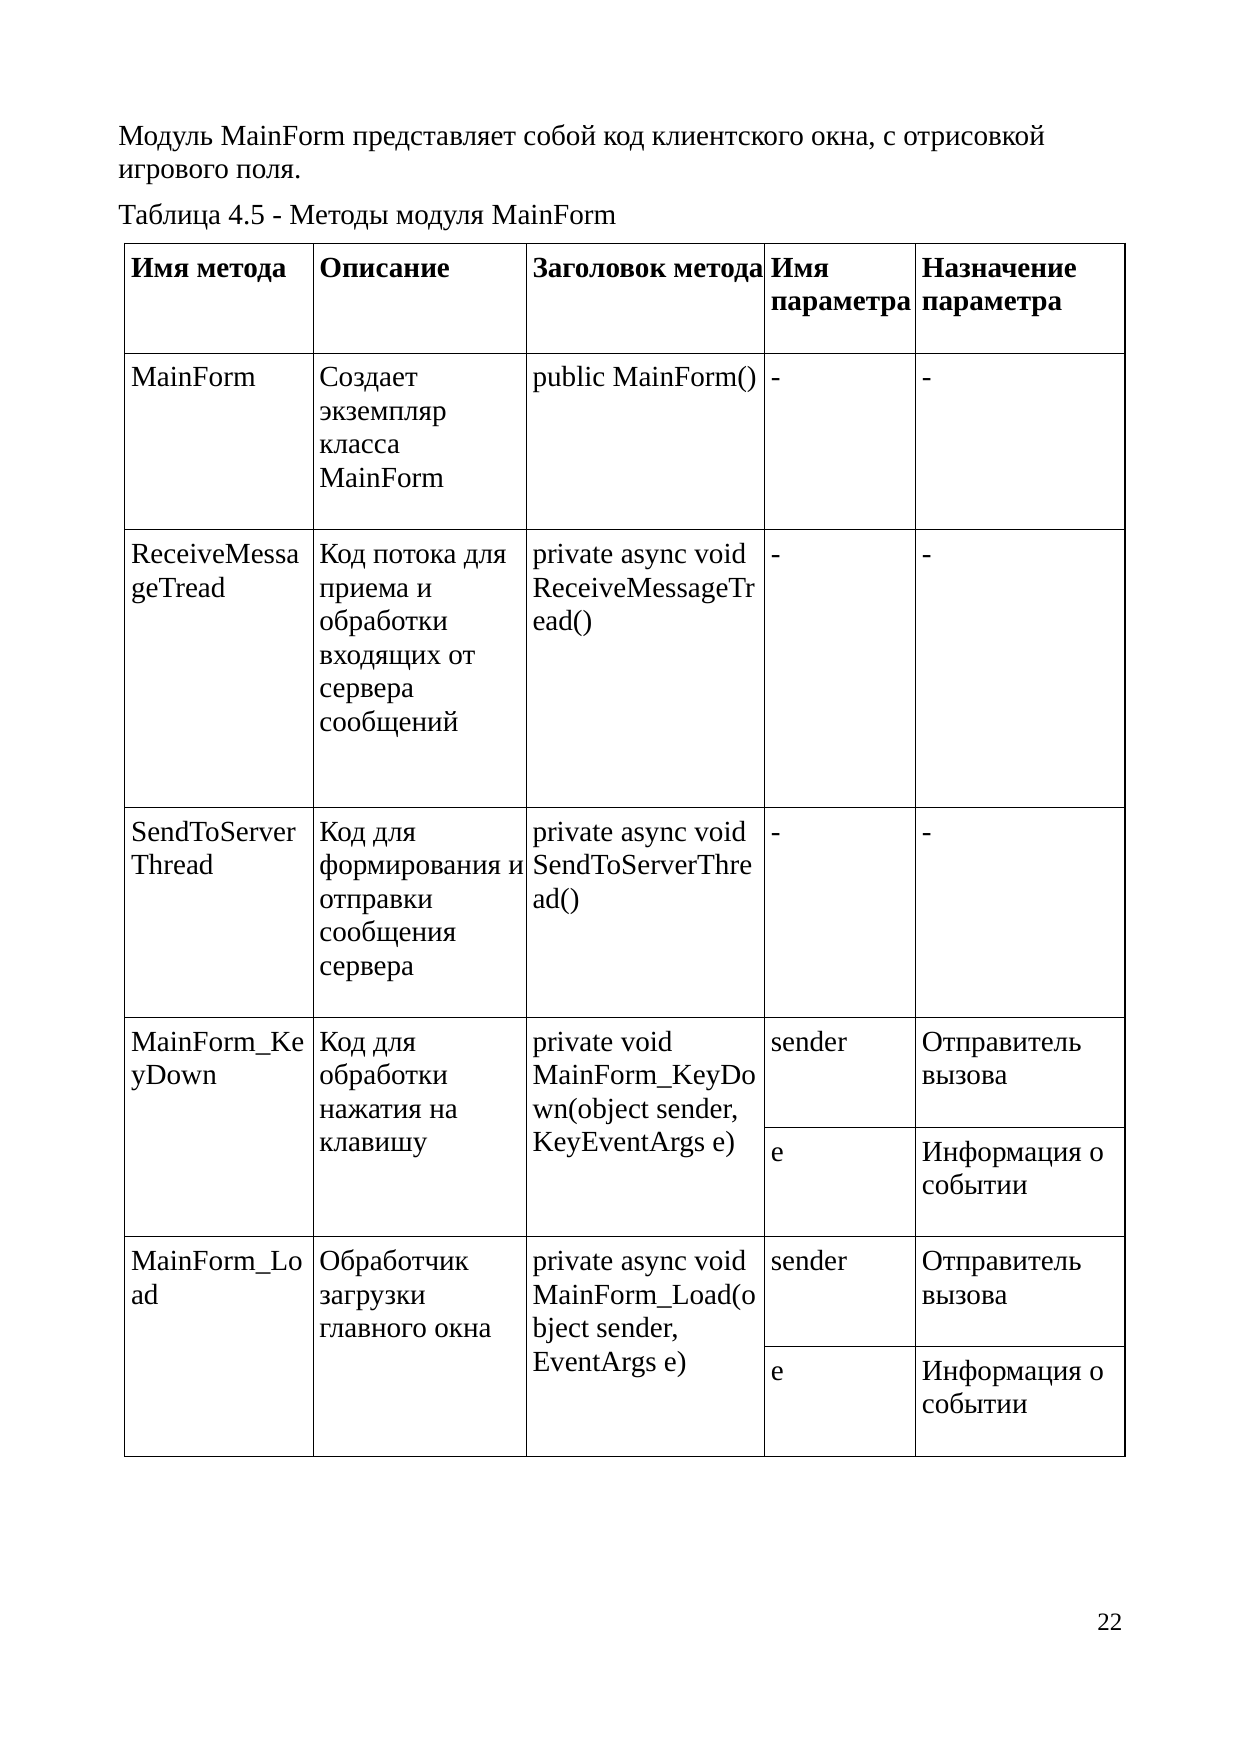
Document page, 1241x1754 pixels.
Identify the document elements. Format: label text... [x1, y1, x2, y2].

table_cell - [916, 530, 1124, 807]
table_cell e [765, 1128, 915, 1236]
table_cell - [765, 530, 915, 807]
table_cell MainForm [125, 354, 313, 529]
table_cell ReceiveMessageTread [125, 530, 313, 807]
table_cell - [916, 808, 1124, 1017]
table_cell MainForm_KeyDown [125, 1018, 313, 1236]
text Модуль MainForm представляет собой код клиентского окна, с отрисовкой игрового поля. [118, 118, 1122, 185]
table_cell private async void MainForm_Load(object sender, EventArgs e) [527, 1237, 764, 1456]
table_cell - [765, 808, 915, 1017]
table_header Описание [314, 244, 526, 352]
table_cell Отправитель вызова [916, 1018, 1124, 1127]
table_cell Отправитель вызова [916, 1237, 1124, 1346]
table_cell public MainForm() [527, 354, 764, 529]
table_cell private async void SendToServerThread() [527, 808, 764, 1017]
table_cell - [765, 354, 915, 529]
table_cell Обработчик загрузки главного окна [314, 1237, 526, 1456]
table_cell sender [765, 1237, 915, 1346]
table_cell Информация о событии [916, 1128, 1124, 1236]
text Таблица 4.5 - Методы модуля MainForm [118, 197, 1122, 231]
table_cell private void MainForm_KeyDown(object sender, KeyEventArgs e) [527, 1018, 764, 1236]
table_cell Создает экземпляр класса MainForm [314, 354, 526, 529]
table_cell sender [765, 1018, 915, 1127]
table_cell Информация о событии [916, 1347, 1124, 1456]
table_cell Код потока для приема и обработки входящих от сервера сообщений [314, 530, 526, 807]
table_cell MainForm_Load [125, 1237, 313, 1456]
table_cell Код для формирования и отправки сообщения сервера [314, 808, 526, 1017]
table_header Заголовок метода [527, 244, 764, 352]
table_header Имя параметра [765, 244, 915, 352]
table_cell - [916, 354, 1124, 529]
table_cell private async void ReceiveMessageTread() [527, 530, 764, 807]
table_header Назначение параметра [916, 244, 1124, 352]
table_cell SendToServerThread [125, 808, 313, 1017]
table_cell Код для обработки нажатия на клавишу [314, 1018, 526, 1236]
table_cell e [765, 1347, 915, 1456]
table_header Имя метода [125, 244, 313, 352]
